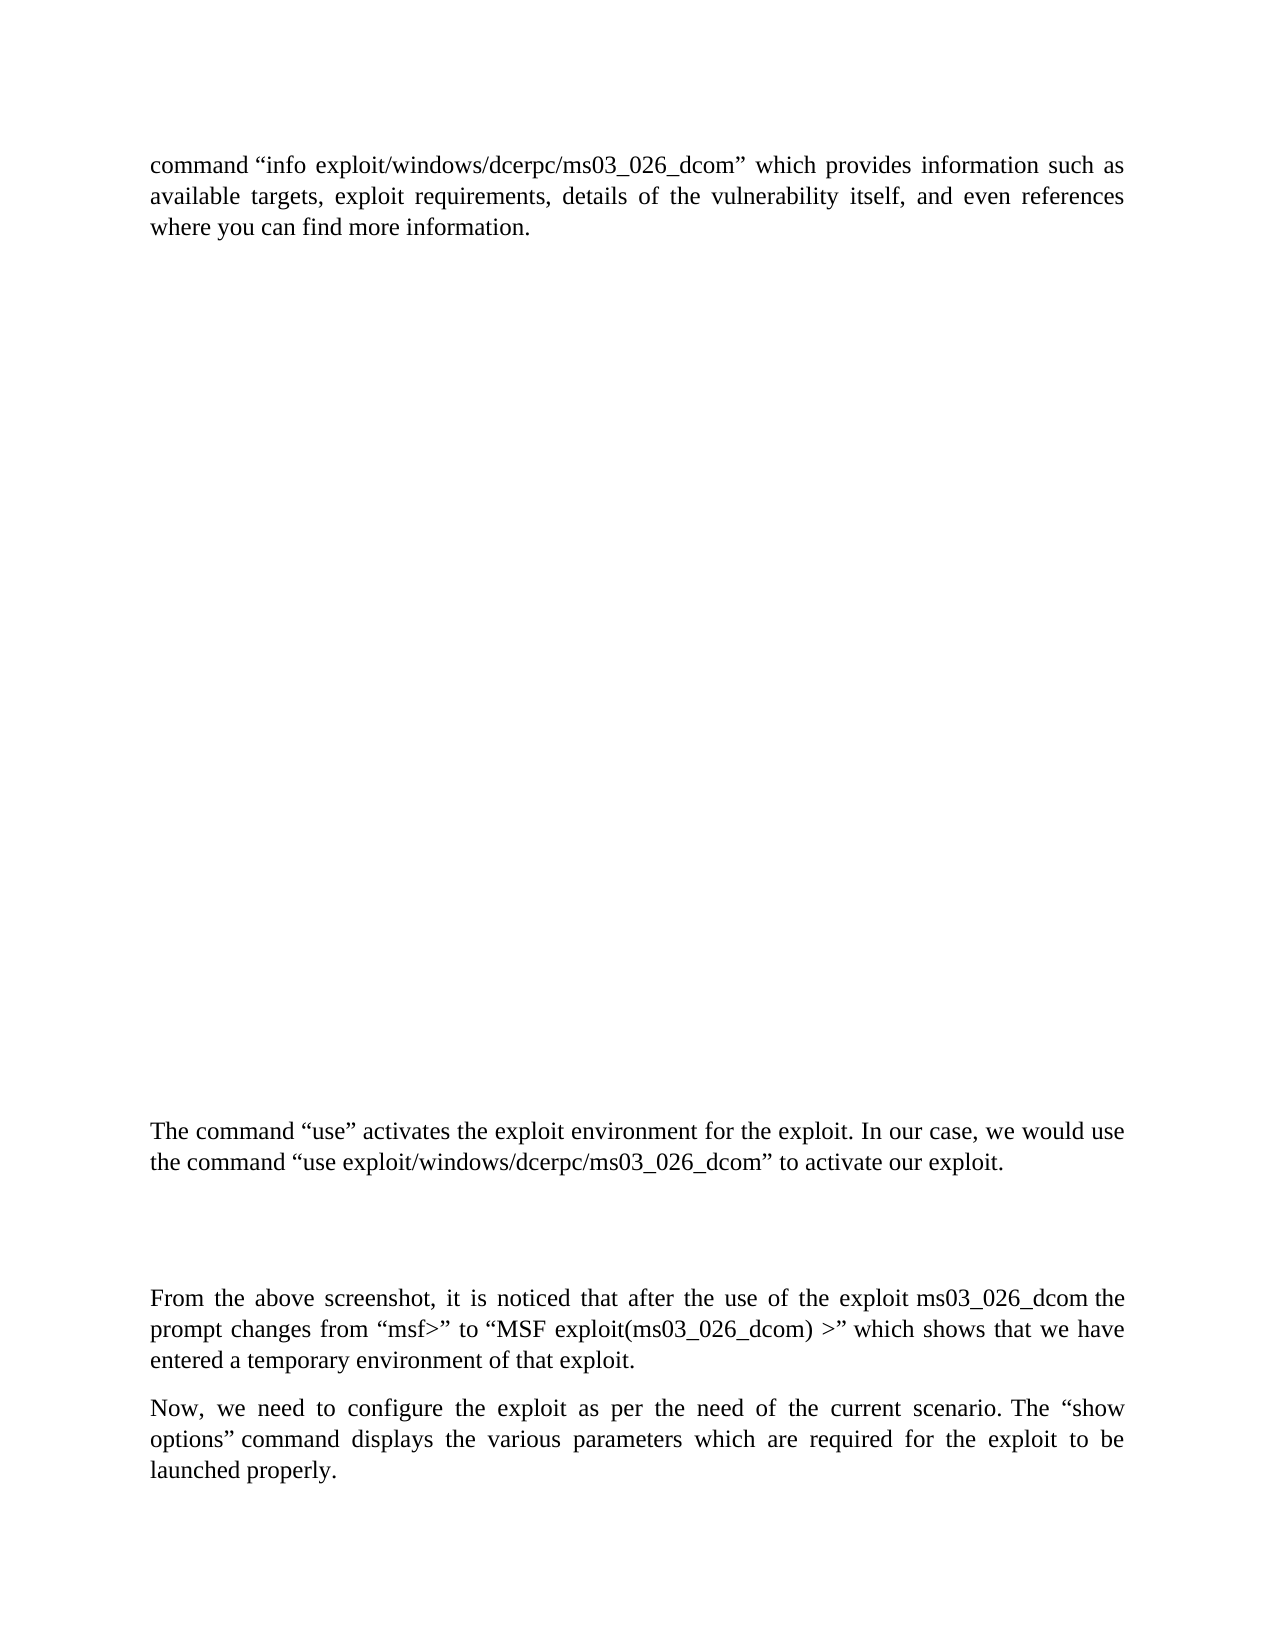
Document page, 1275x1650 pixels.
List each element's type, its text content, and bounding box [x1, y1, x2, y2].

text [150, 150, 1125, 241]
text Now, we need to configure the exploit as per the need of the current scenario. The “show options” command displays the various parameters which are required for the exploit to be launched properly. [150, 1393, 1125, 1483]
text The command “use” activates the exploit environment for the exploit. In our case, we would use the command “use exploit/windows/dcerpc/ms03_026_dcom” to activate our exploit. [150, 1116, 1125, 1176]
text From the above screenshot, it is noticed that after the use of the exploit ms03_026_dcom the prompt changes from “msf>” to “MSF exploit(ms03_026_dcom) >” which shows that we have entered a temporary environment of that exploit. [150, 1283, 1125, 1374]
